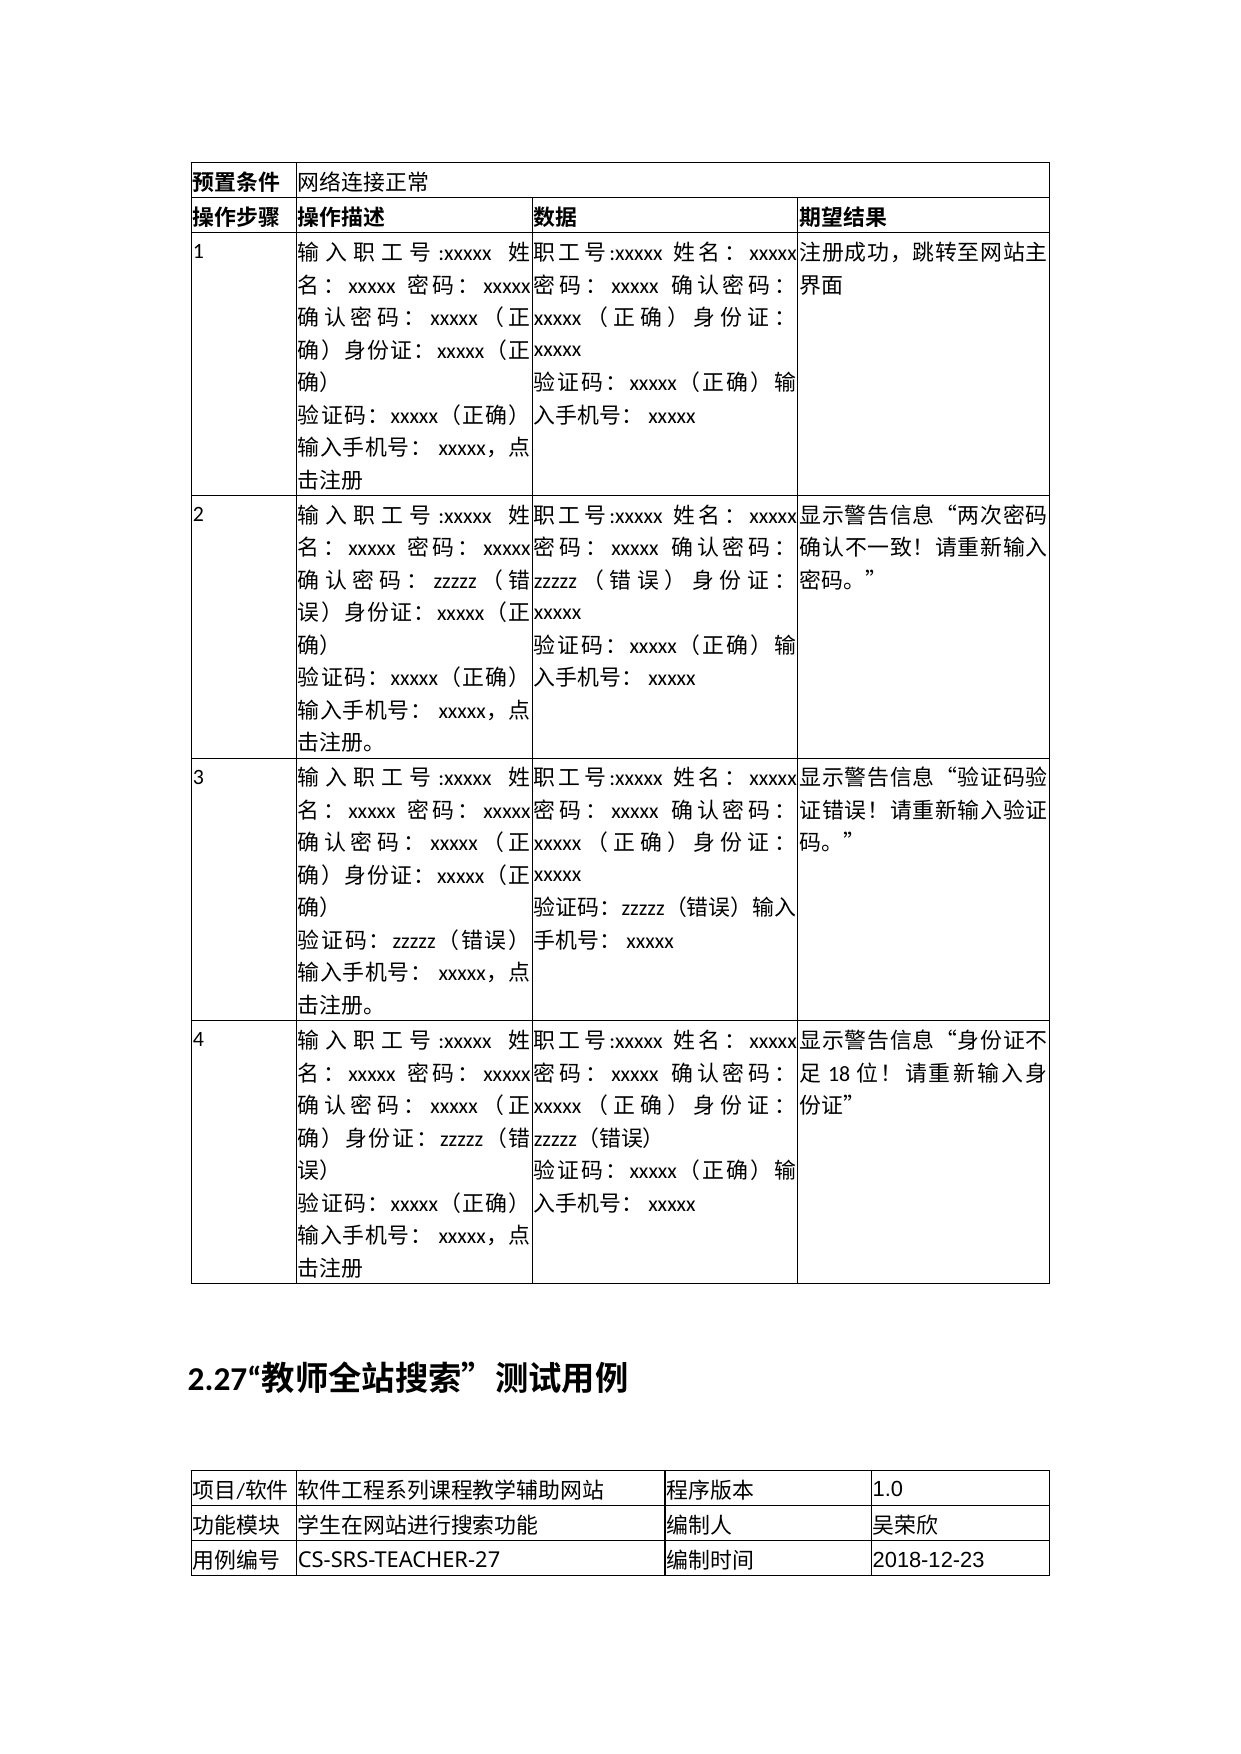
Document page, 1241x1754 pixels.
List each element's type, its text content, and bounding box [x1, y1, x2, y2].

table_cell 网络连接正常 [297, 163, 1049, 197]
table_cell 预置条件 [192, 163, 296, 197]
subtitle 2.27“教师全站搜索”测试用例 [187, 1343, 1053, 1408]
table_cell 职工号:xxxxx 姓名：xxxxx 密码：xxxxx 确认密码：xxxxx（正确）身份证：xxxxx 验证码：xxxxx（正确）输入手机号： xxxxx [533, 233, 797, 495]
table_header 软件工程系列课程教学辅助网站 [297, 1471, 664, 1505]
table_cell 输入职工号:xxxxx 姓名：xxxxx 密码：xxxxx 确认密码：zzzzz（错误）身份证：xxxxx（正确） 验证码：xxxxx（正确）输入手机号： xxxxx，点击注册。 [297, 496, 532, 757]
table_cell 数据 [533, 198, 797, 232]
table_cell 功能模块 [192, 1506, 296, 1540]
table_cell 4 [192, 1021, 296, 1283]
table_cell 学生在网站进行搜索功能 [297, 1506, 664, 1540]
table_cell 注册成功，跳转至网站主界面 [798, 233, 1049, 495]
table_cell 职工号:xxxxx 姓名：xxxxx 密码：xxxxx 确认密码：zzzzz（错误）身份证：xxxxx 验证码：xxxxx（正确）输入手机号： xxxxx [533, 496, 797, 757]
table_cell 用例编号 [192, 1541, 296, 1575]
table_cell 编制时间 [666, 1541, 871, 1575]
table_cell 显示警告信息“验证码验证错误！请重新输入验证码。” [798, 759, 1049, 1020]
table_cell 职工号:xxxxx 姓名：xxxxx 密码：xxxxx 确认密码：xxxxx（正确）身份证：zzzzz（错误） 验证码：xxxxx（正确）输入手机号： xxxxx [533, 1021, 797, 1283]
table_header 1.0 [872, 1471, 1049, 1505]
table_cell 输入职工号:xxxxx 姓名：xxxxx 密码：xxxxx 确认密码：xxxxx（正确）身份证：xxxxx（正确） 验证码：xxxxx（正确）输入手机号： xxxxx，点击注册 [297, 233, 532, 495]
table_cell 2 [192, 496, 296, 757]
table_cell 编制人 [666, 1506, 871, 1540]
table_header 程序版本 [666, 1471, 871, 1505]
table_cell 输入职工号:xxxxx 姓名：xxxxx 密码：xxxxx 确认密码：xxxxx（正确）身份证：xxxxx（正确） 验证码：zzzzz（错误）输入手机号： xxxxx，点击注册。 [297, 759, 532, 1020]
table_cell CS-SRS-TEACHER-27 [297, 1541, 664, 1575]
table_header 项目/软件 [192, 1471, 296, 1505]
table_cell 吴荣欣 [872, 1506, 1049, 1540]
table_cell 显示警告信息“两次密码确认不一致！请重新输入密码。” [798, 496, 1049, 757]
table_cell 操作描述 [297, 198, 532, 232]
table_cell 显示警告信息“身份证不足18位！请重新输入身份证” [798, 1021, 1049, 1283]
table_cell 输入职工号:xxxxx 姓名：xxxxx 密码：xxxxx 确认密码：xxxxx（正确）身份证：zzzzz（错误） 验证码：xxxxx（正确）输入手机号： xxxxx，点击注册 [297, 1021, 532, 1283]
table_cell 期望结果 [798, 198, 1049, 232]
table_cell 2018-12-23 [872, 1541, 1049, 1575]
table_cell 操作步骤 [192, 198, 296, 232]
table_cell 职工号:xxxxx 姓名：xxxxx 密码：xxxxx 确认密码：xxxxx（正确）身份证：xxxxx 验证码：zzzzz（错误）输入手机号： xxxxx [533, 759, 797, 1020]
table_cell 3 [192, 759, 296, 1020]
table_cell 1 [192, 233, 296, 495]
